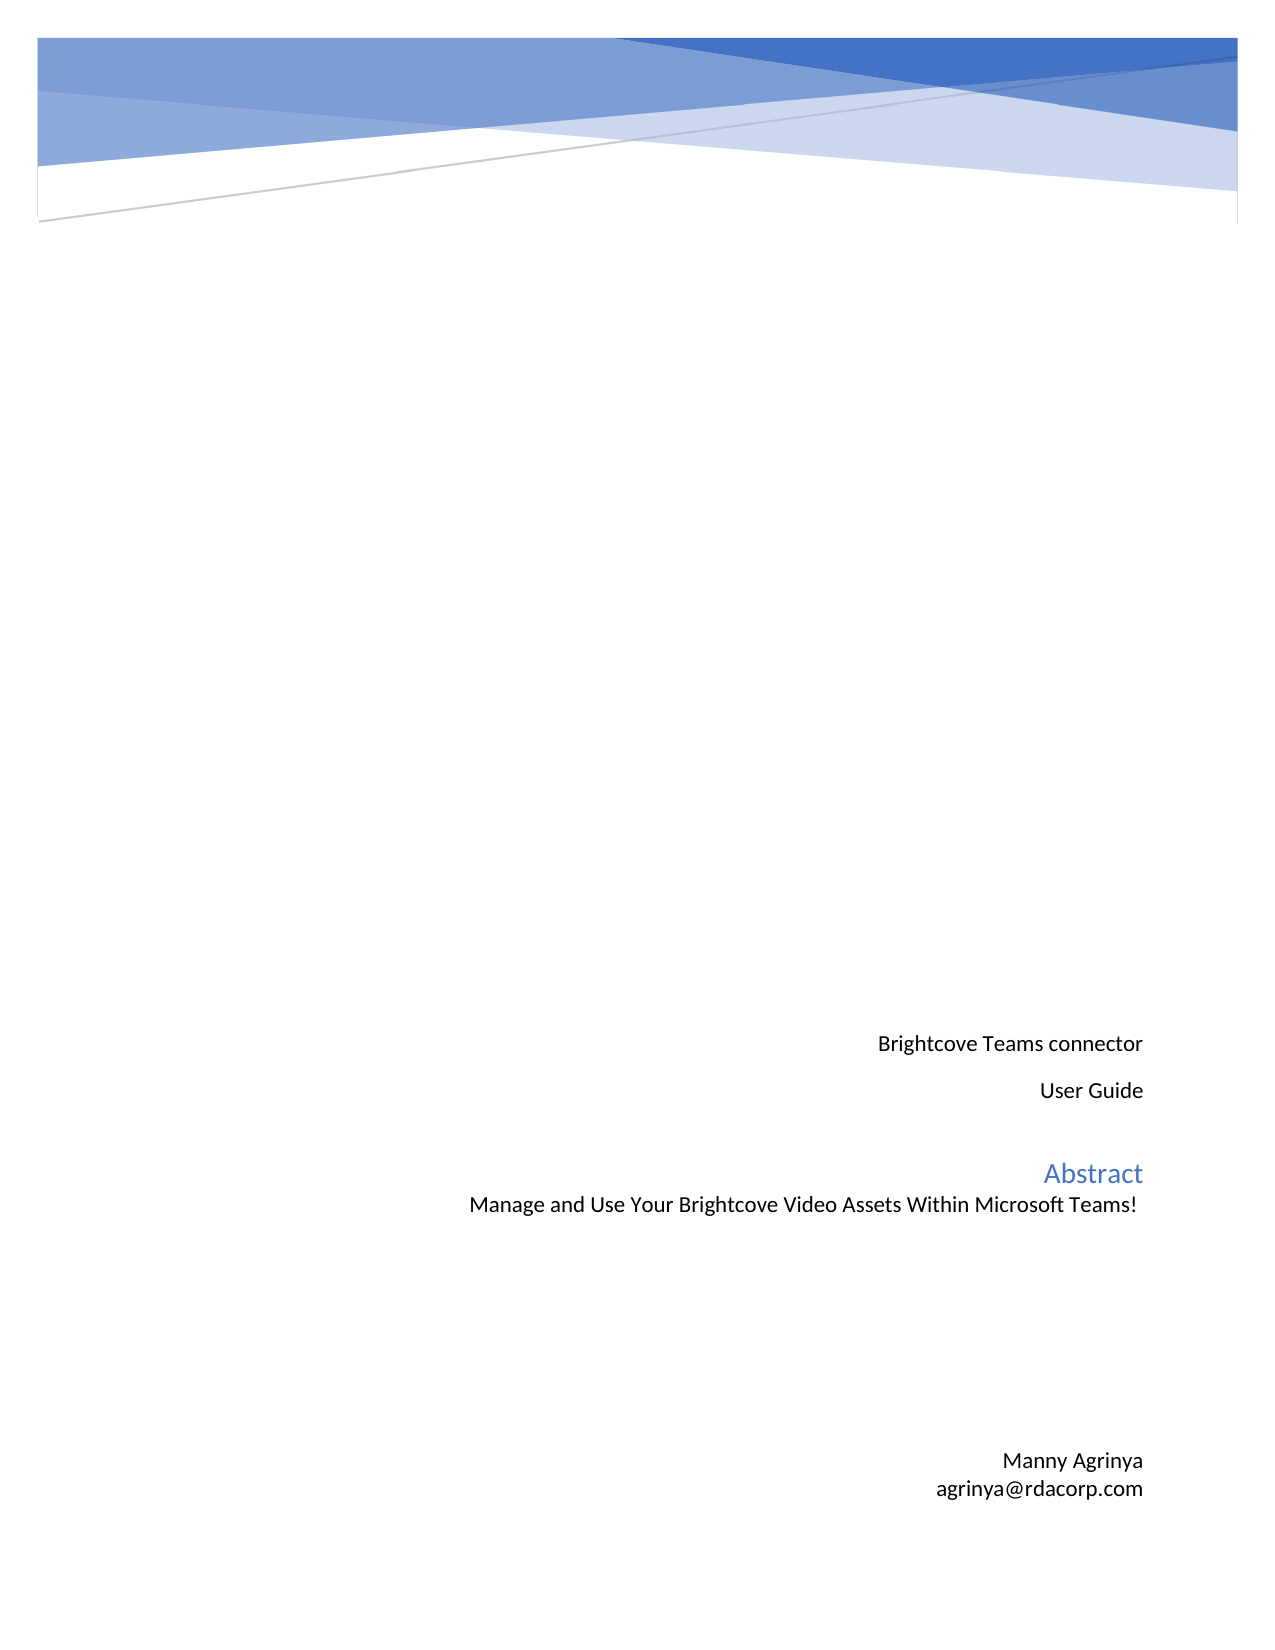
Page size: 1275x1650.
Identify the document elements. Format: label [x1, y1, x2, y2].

picture [37, 37, 1238, 238]
